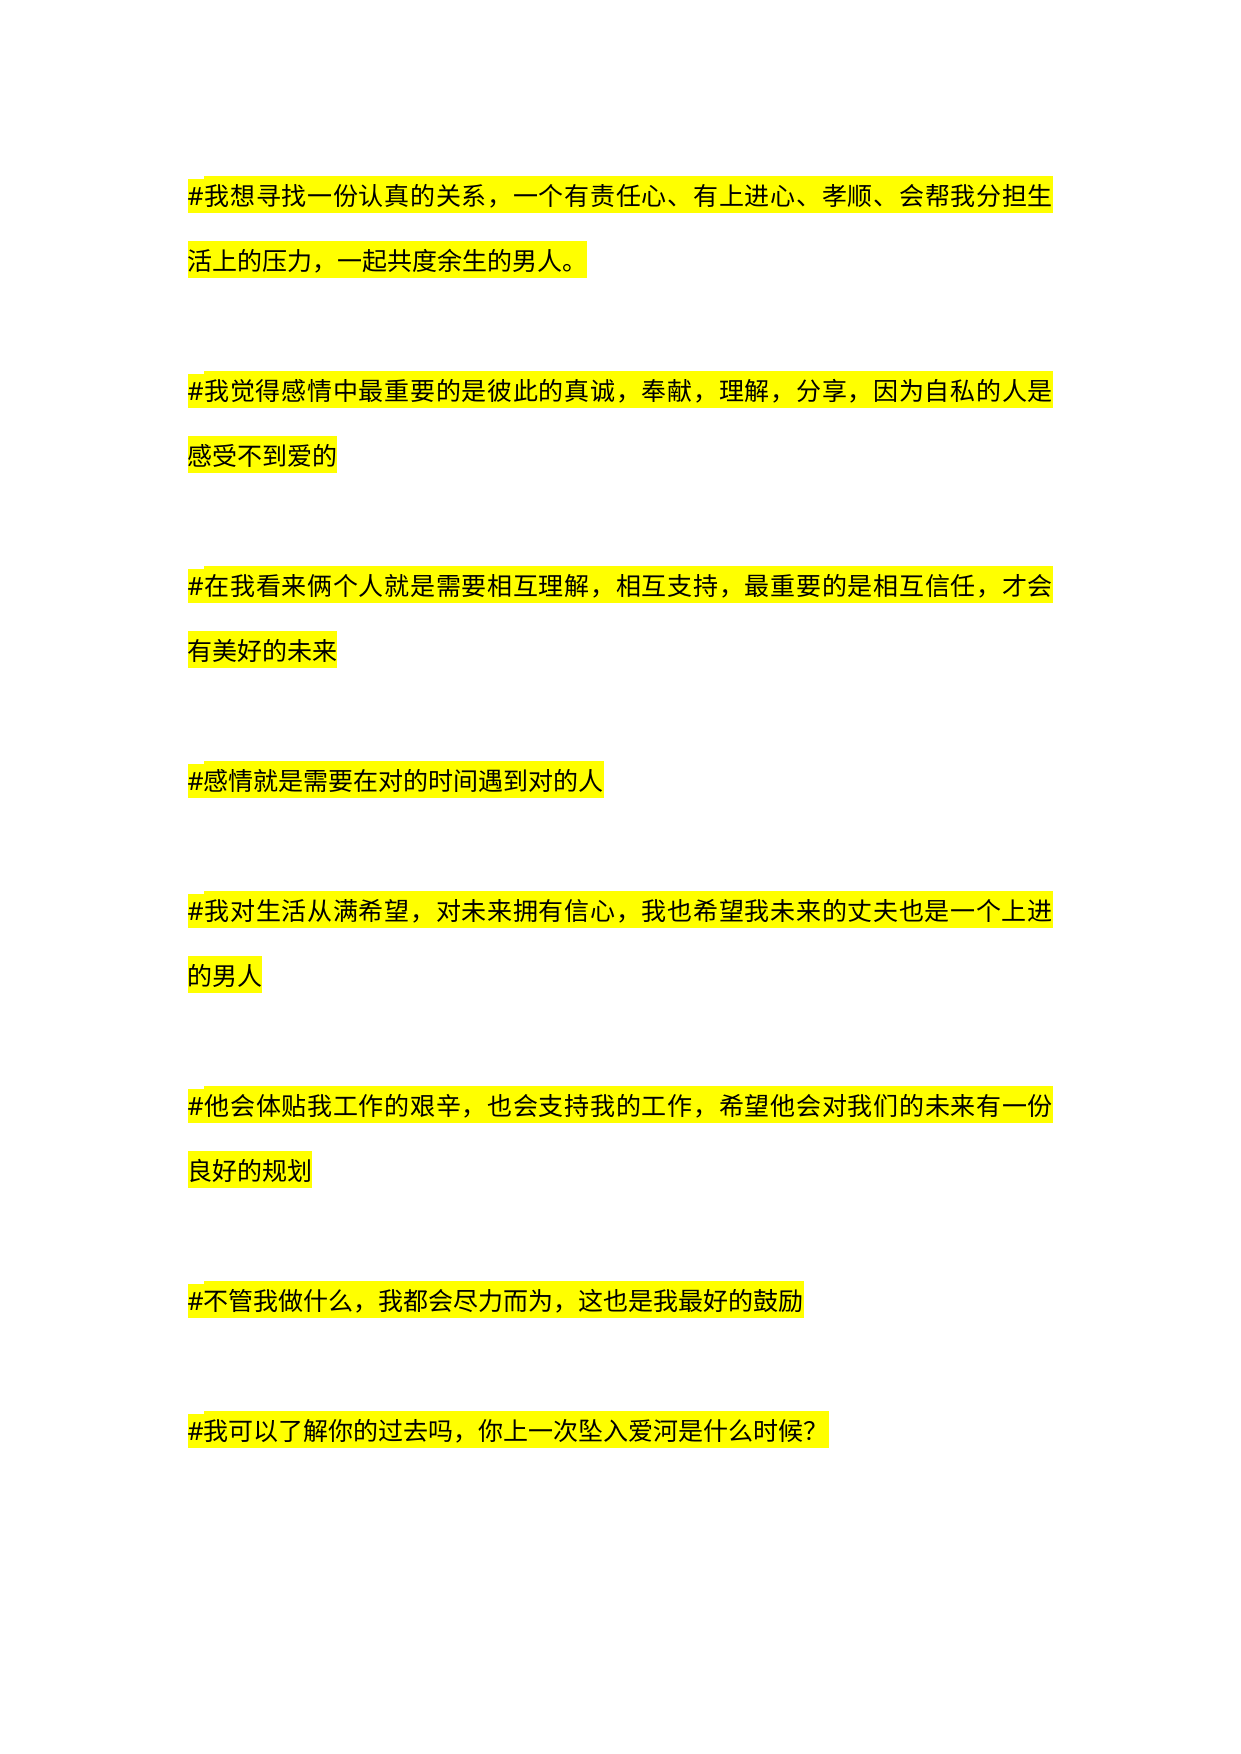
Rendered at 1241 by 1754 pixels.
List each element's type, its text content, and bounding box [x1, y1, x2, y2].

text #感情就是需要在对的时间遇到对的人 [187, 747, 1053, 812]
text #不管我做什么，我都会尽力而为，这也是我最好的鼓励 [187, 1267, 1053, 1332]
text #我可以了解你的过去吗，你上一次坠入爱河是什么时候？ [187, 1397, 1053, 1462]
text #我想寻找一份认真的关系，一个有责任心、有上进心、孝顺、会帮我分担生活上的压力，一起共度余生的男人。 [187, 162, 1053, 292]
text #他会体贴我工作的艰辛，也会支持我的工作，希望他会对我们的未来有一份良好的规划 [187, 1072, 1053, 1202]
text #我对生活从满希望，对未来拥有信心，我也希望我未来的丈夫也是一个上进的男人 [187, 877, 1053, 1007]
text #在我看来俩个人就是需要相互理解，相互支持，最重要的是相互信任，才会有美好的未来 [187, 552, 1053, 682]
text #我觉得感情中最重要的是彼此的真诚，奉献，理解，分享，因为自私的人是感受不到爱的 [187, 357, 1053, 487]
